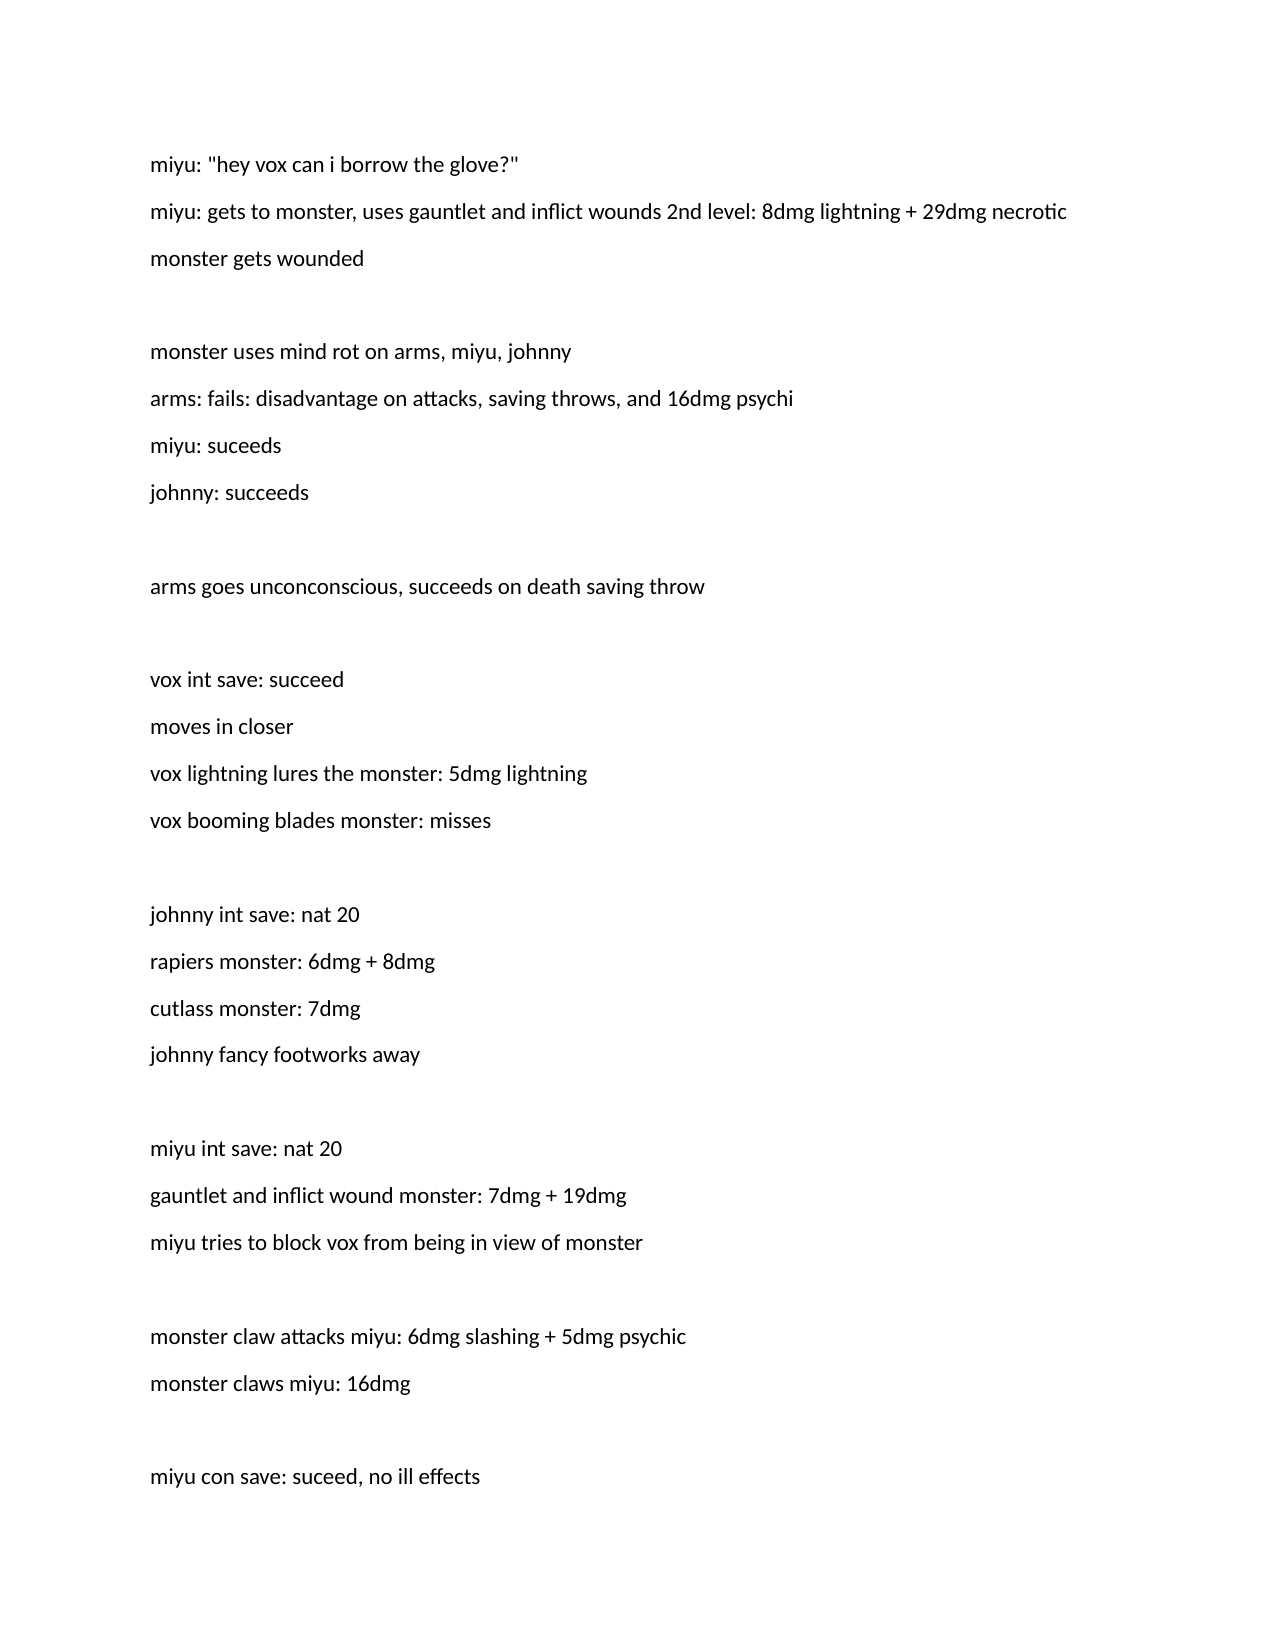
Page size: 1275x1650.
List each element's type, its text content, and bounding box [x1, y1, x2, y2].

text moves in closer [150, 712, 1125, 741]
text monster uses mind rot on arms, miyu, johnny [150, 337, 1125, 366]
text cutlass monster: 7dmg [150, 994, 1125, 1022]
text miyu int save: nat 20 [150, 1134, 1125, 1162]
text johnny int save: nat 20 [150, 900, 1125, 928]
text gauntlet and inflict wound monster: 7dmg + 19dmg [150, 1181, 1125, 1209]
text rapiers monster: 6dmg + 8dmg [150, 947, 1125, 975]
text miyu con save: suceed, no ill effects [150, 1462, 1125, 1491]
text monster claws miyu: 16dmg [150, 1369, 1125, 1397]
text vox lightning lures the monster: 5dmg lightning [150, 759, 1125, 787]
text vox booming blades monster: misses [150, 806, 1125, 834]
text monster claw attacks miyu: 6dmg slashing + 5dmg psychic [150, 1322, 1125, 1350]
text miyu: "hey vox can i borrow the glove?" [150, 150, 1125, 178]
text miyu tries to block vox from being in view of monster [150, 1228, 1125, 1256]
text monster gets wounded [150, 244, 1125, 272]
text arms: fails: disadvantage on attacks, saving throws, and 16dmg psychi [150, 384, 1125, 412]
text miyu: gets to monster, uses gauntlet and inflict wounds 2nd level: 8dmg lightning + 29dmg necrotic [150, 197, 1125, 225]
text vox int save: succeed [150, 666, 1125, 694]
text miyu: suceeds [150, 431, 1125, 459]
text arms goes unconconscious, succeeds on death saving throw [150, 572, 1125, 600]
text johnny fancy footworks away [150, 1041, 1125, 1069]
text johnny: succeeds [150, 478, 1125, 506]
